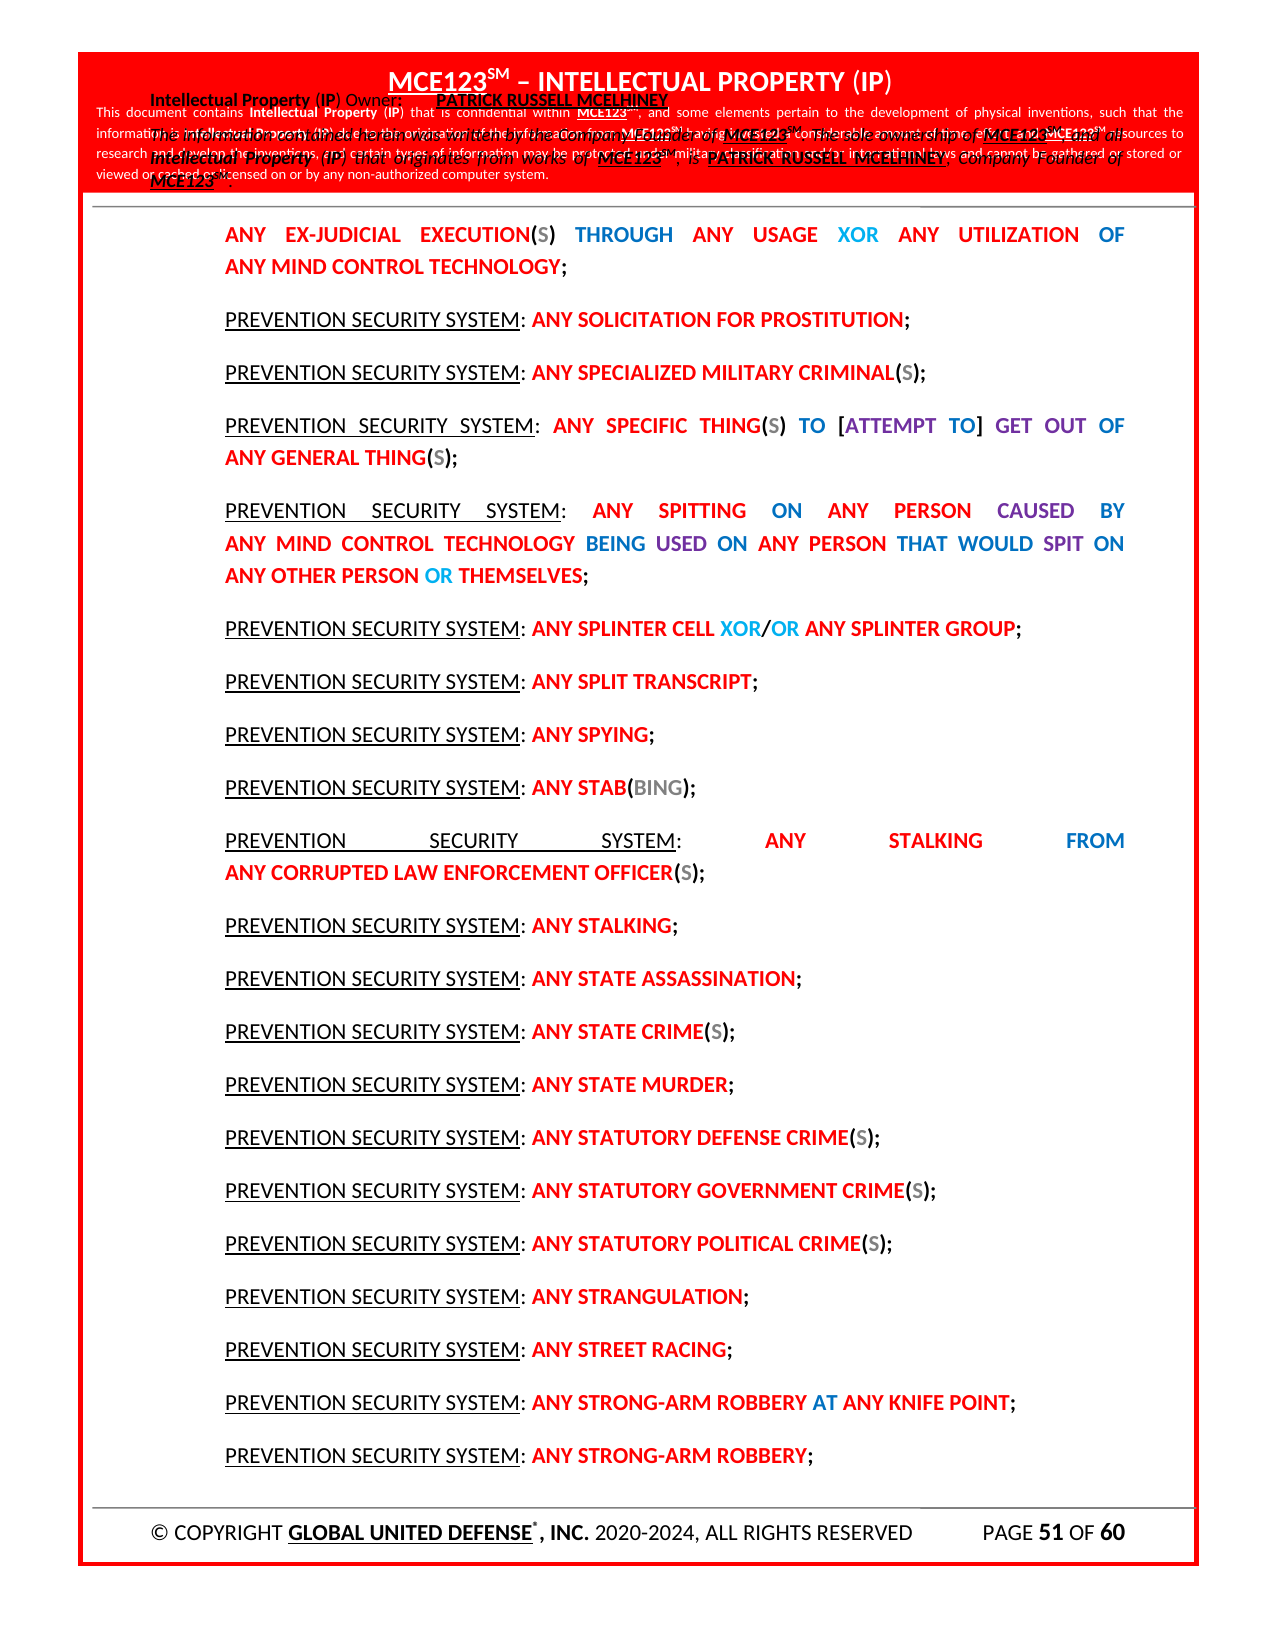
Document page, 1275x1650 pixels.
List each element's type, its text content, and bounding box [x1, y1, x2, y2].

text PREVENTION SECURITY SYSTEM: ANY STALKING FROM ANY CORRUPTED LAW ENFORCEMENT OFFICER(S); [225, 826, 1125, 886]
text PREVENTION SECURITY SYSTEM: ANY STRANGULATION; [225, 1282, 1125, 1310]
text PREVENTION SECURITY SYSTEM: ANY STRONG-ARM ROBBERY AT ANY KNIFE POINT; [225, 1388, 1125, 1416]
text PREVENTION SECURITY SYSTEM: ANY STATUTORY GOVERNMENT CRIME(S); [225, 1176, 1125, 1204]
text PREVENTION SECURITY SYSTEM: ANY SPECIFIC THING(S) TO [ATTEMPT TO] GET OUT OF ANY GENERAL THING(S); [225, 411, 1125, 472]
text PREVENTION SECURITY SYSTEM: ANY SPITTING ON ANY PERSON CAUSED BY ANY MIND CONTROL TECHNOLOGY BEING USED ON ANY PERSON THAT WOULD SPIT ON ANY OTHER PERSON OR THEMSELVES; [225, 497, 1125, 589]
text PREVENTION SECURITY SYSTEM: ANY STATUTORY DEFENSE CRIME(S); [225, 1123, 1125, 1151]
text PREVENTION SECURITY SYSTEM: ANY STALKING; [225, 911, 1125, 939]
text PREVENTION SECURITY SYSTEM: ANY SPLIT TRANSCRIPT; [225, 667, 1125, 695]
text PREVENTION SECURITY SYSTEM: ANY SPYING; [225, 720, 1125, 748]
text PREVENTION SECURITY SYSTEM: ANY STATE MURDER; [225, 1070, 1125, 1098]
text PREVENTION SECURITY SYSTEM: ANY STATE ASSASSINATION; [225, 964, 1125, 992]
text PREVENTION SECURITY SYSTEM: ANY STAB(BING); [225, 773, 1125, 801]
text PREVENTION SECURITY SYSTEM: ANY SPLINTER CELL XOR/OR ANY SPLINTER GROUP; [225, 614, 1125, 642]
text PREVENTION SECURITY SYSTEM: ANY SOLICITATION FOR PROSTITUTION; [225, 305, 1125, 333]
text PREVENTION SECURITY SYSTEM: ANY STATUTORY POLITICAL CRIME(S); [225, 1229, 1125, 1257]
text PREVENTION SECURITY SYSTEM: ANY STATE CRIME(S); [225, 1017, 1125, 1045]
text PREVENTION SECURITY SYSTEM: ANY STREET RACING; [225, 1335, 1125, 1363]
text PREVENTION SECURITY SYSTEM: ANY STRONG-ARM ROBBERY; [225, 1441, 1125, 1469]
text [225, 220, 1125, 280]
text PREVENTION SECURITY SYSTEM: ANY SPECIALIZED MILITARY CRIMINAL(S); [225, 358, 1125, 386]
